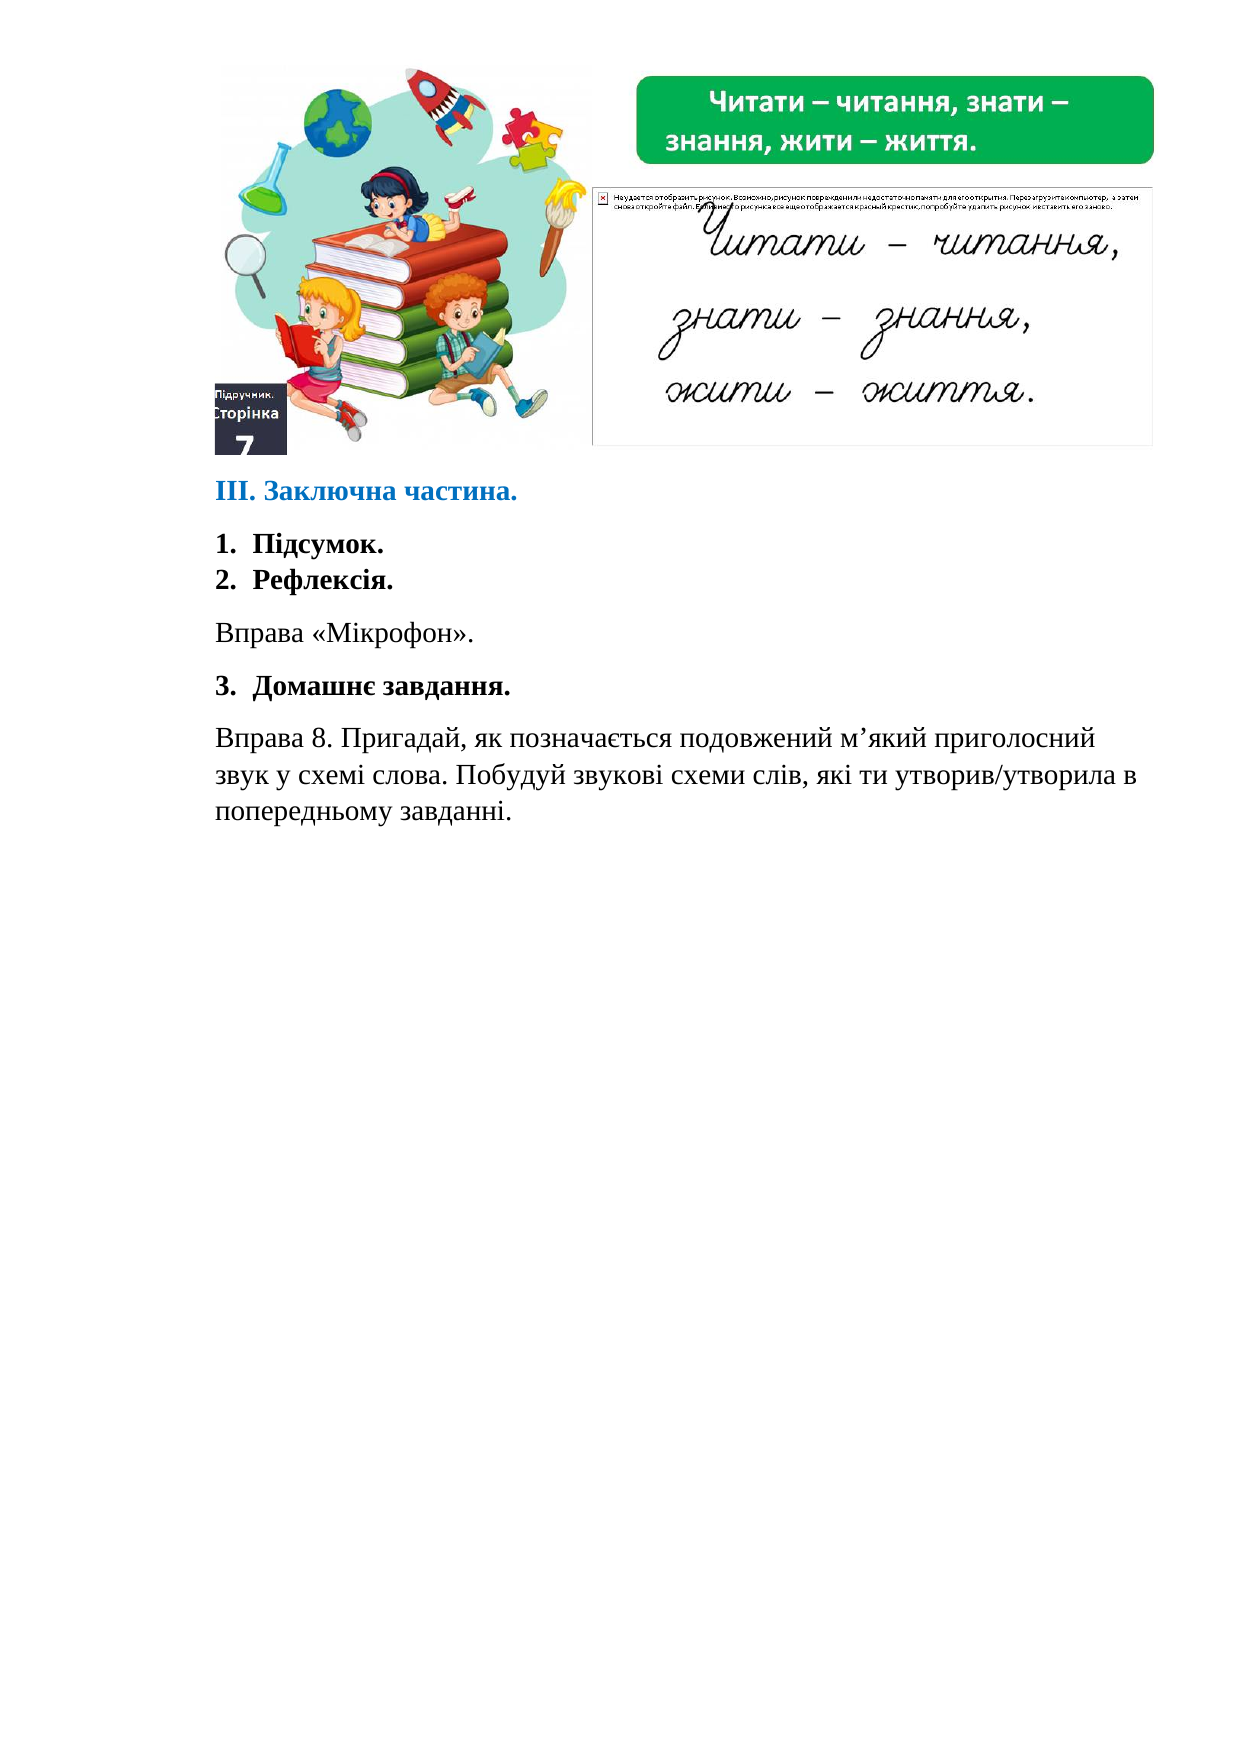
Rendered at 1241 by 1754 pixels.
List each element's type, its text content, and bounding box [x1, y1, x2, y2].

list Домашнє завдання. [215, 668, 1152, 701]
picture [214, 59, 1159, 455]
text Вправа 8. Пригадай, як позначається подовжений м’який приголосний звук у схемі слова. Побудуй звукові схеми слів, які ти утворив/утворила в попередньому завданні. [215, 721, 1152, 826]
list Рефлексія. [215, 562, 1152, 596]
list Підсумок. [215, 526, 1152, 559]
text Вправа «Мікрофон». [177, 615, 1152, 648]
text ІІІ. Заключна частина. [177, 473, 1152, 507]
